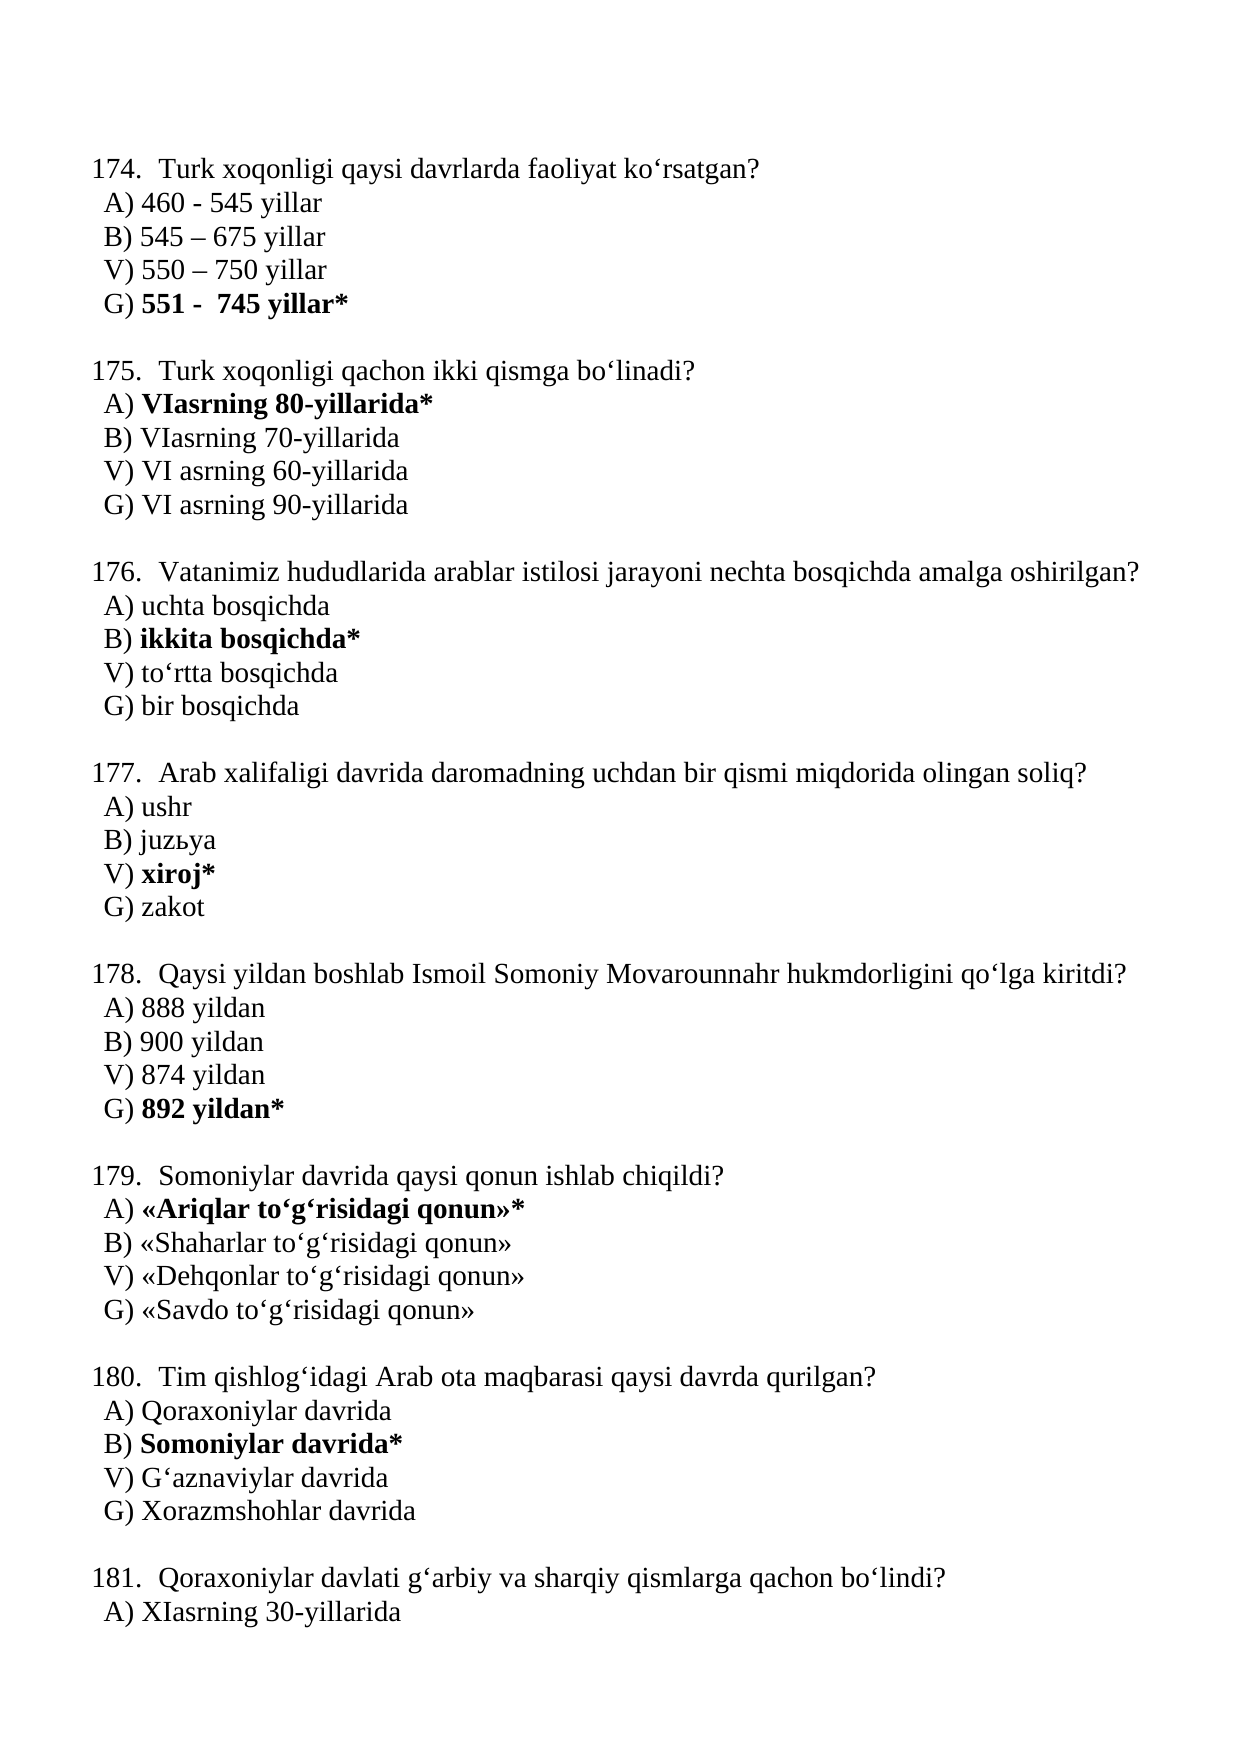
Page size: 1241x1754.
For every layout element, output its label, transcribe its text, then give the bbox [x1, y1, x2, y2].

list Qoraxoniylar davlati g‘arbiy va sharqiy qismlarga qachon bo‘lindi? [91, 1560, 1152, 1594]
list Turk xoqonligi qachon ikki qismga bo‘linadi? [91, 353, 1152, 386]
list V) VI asrning 60-yillarida [103, 453, 1152, 487]
list G) 892 yildan* [103, 1091, 1152, 1124]
list A) 888 yildan [103, 990, 1152, 1024]
list A) 460 - 545 yillar [103, 185, 1152, 219]
list A) ushr [103, 789, 1152, 822]
list V) 550 – 750 yillar [103, 252, 1152, 286]
list G) bir bosqichda [103, 688, 1152, 722]
list B) juzьya [103, 822, 1152, 856]
list B) ikkita bosqichda* [103, 621, 1152, 655]
list A) VIasrning 80-yillarida* [103, 386, 1152, 420]
list B) 545 – 675 yillar [103, 219, 1152, 252]
list A) XIasrning 30-yillarida [103, 1594, 1152, 1627]
list V) Gʻaznaviylar davrida [103, 1460, 1152, 1493]
list V) xiroj* [103, 856, 1152, 889]
list Qaysi yildan boshlab Ismoil Somoniy Movarounnahr hukmdorligini qo‘lga kiritdi? [91, 957, 1152, 990]
list G) VI asrning 90-yillarida [103, 487, 1152, 521]
list B) 900 yildan [103, 1024, 1152, 1057]
list V) 874 yildan [103, 1057, 1152, 1091]
list Vatanimiz hududlarida arablar istilosi jarayoni nechta bosqichda amalga oshirilgan? [91, 554, 1152, 588]
list A) Qoraxoniylar davrida [103, 1393, 1152, 1426]
list V) to‘rtta bosqichda [103, 655, 1152, 688]
list V) «Dehqonlar to‘g‘risidagi qonun» [103, 1258, 1152, 1292]
list Turk xoqonligi qaysi davrlarda faoliyat ko‘rsatgan? [91, 152, 1152, 185]
list B) «Shaharlar to‘g‘risidagi qonun» [103, 1225, 1152, 1258]
list G) Xorazmshohlar davrida [103, 1493, 1152, 1527]
list A) uchta bosqichda [103, 588, 1152, 621]
list Somoniylar davrida qaysi qonun ishlab chiqildi? [91, 1158, 1152, 1191]
list G) «Savdo to‘g‘risidagi qonun» [103, 1292, 1152, 1326]
list B) Somoniylar davrida* [103, 1426, 1152, 1460]
list G) 551 - 745 yillar* [103, 286, 1152, 319]
list Tim qishlog‘idagi Arab ota maqbarasi qaysi davrda qurilgan? [91, 1359, 1152, 1393]
list Arab xalifaligi davrida daromadning uchdan bir qismi miqdorida olingan soliq? [91, 755, 1152, 789]
list A) «Ariqlar to‘g‘risidagi qonun»* [103, 1191, 1152, 1225]
list G) zakot [103, 889, 1152, 923]
list B) VIasrning 70-yillarida [103, 420, 1152, 453]
